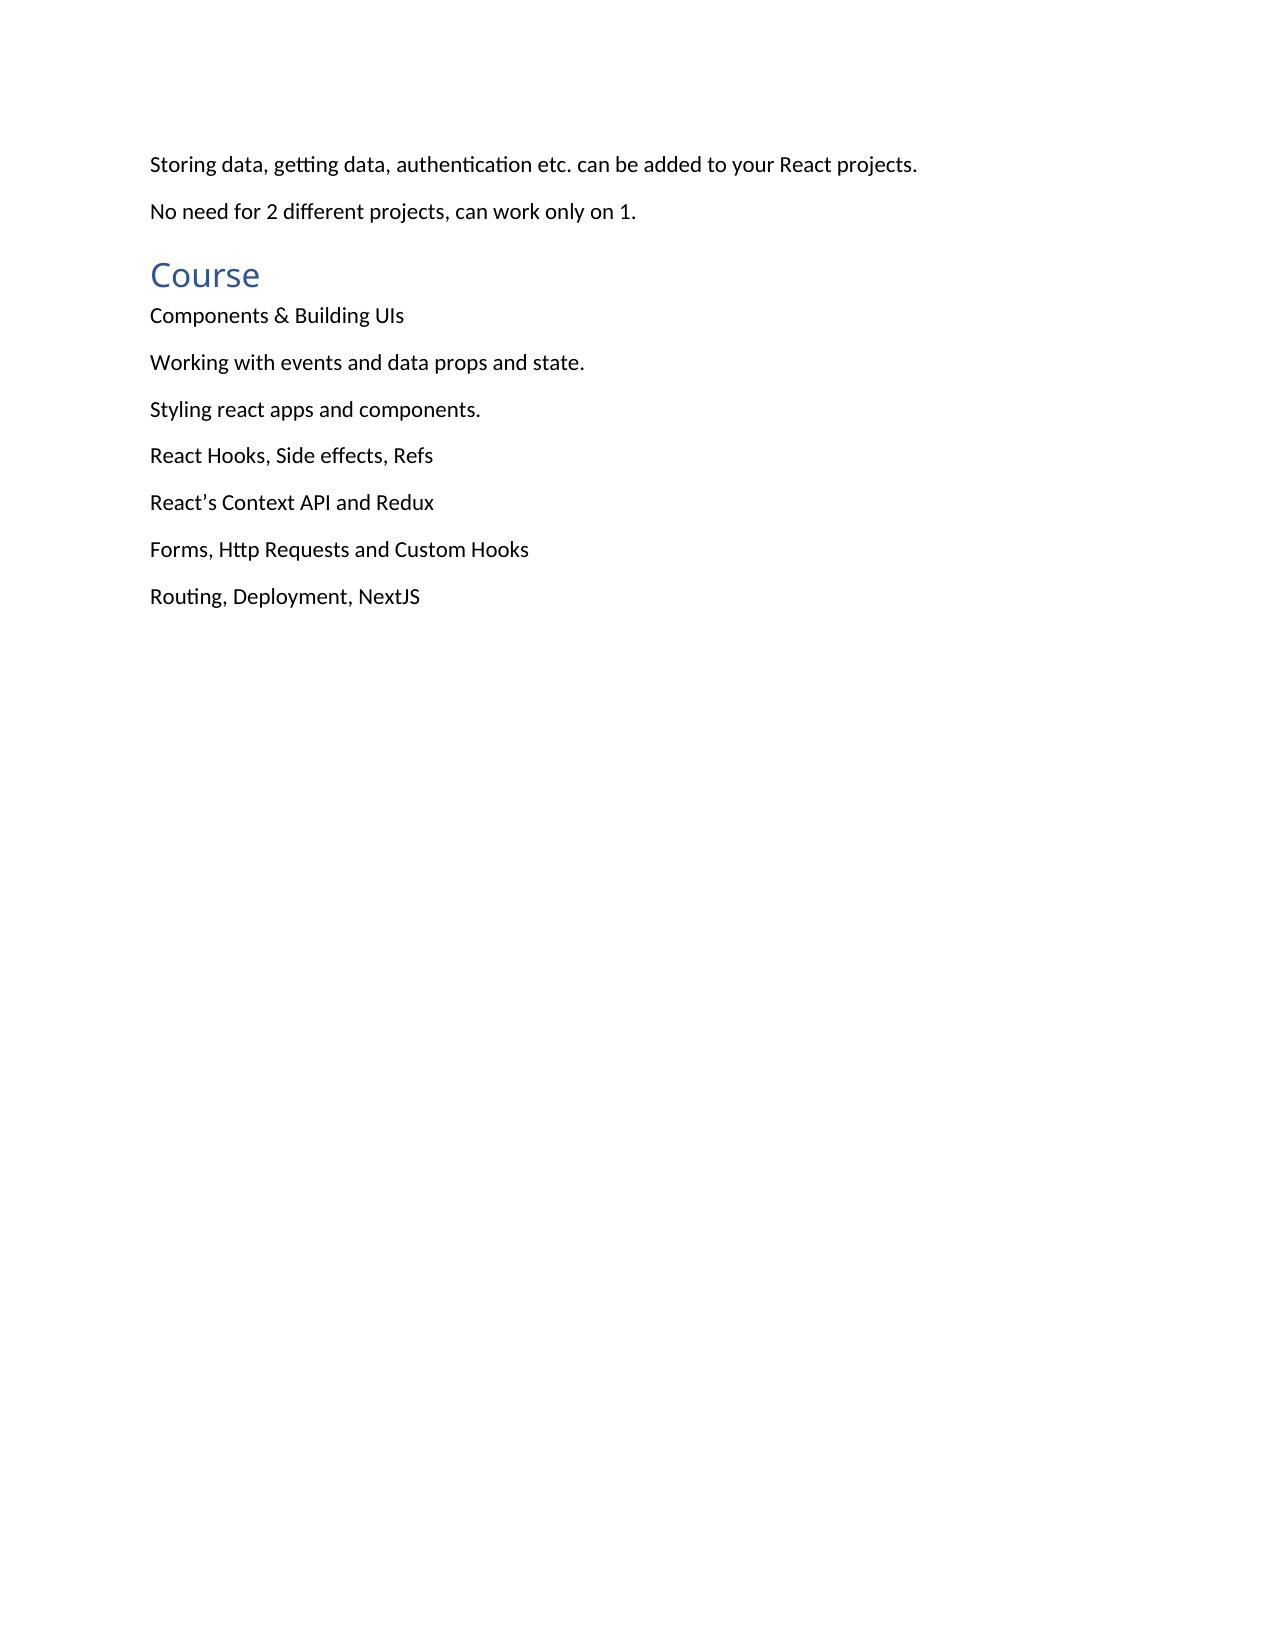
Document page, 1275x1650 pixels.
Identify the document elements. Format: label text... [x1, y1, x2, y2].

text React Hooks, Side effects, Refs [150, 442, 1125, 470]
text Routing, Deployment, NextJS [150, 582, 1125, 610]
text Styling react apps and components. [150, 395, 1125, 423]
text No need for 2 different projects, can work only on 1. [150, 197, 1125, 225]
text Working with events and data props and state. [150, 348, 1125, 376]
subtitle Course [150, 252, 1125, 297]
text Storing data, getting data, authentication etc. can be added to your React projects. [150, 150, 1125, 178]
text Components & Building UIs [150, 301, 1125, 329]
text React’s Context API and Redux [150, 488, 1125, 517]
text Forms, Http Requests and Custom Hooks [150, 535, 1125, 563]
